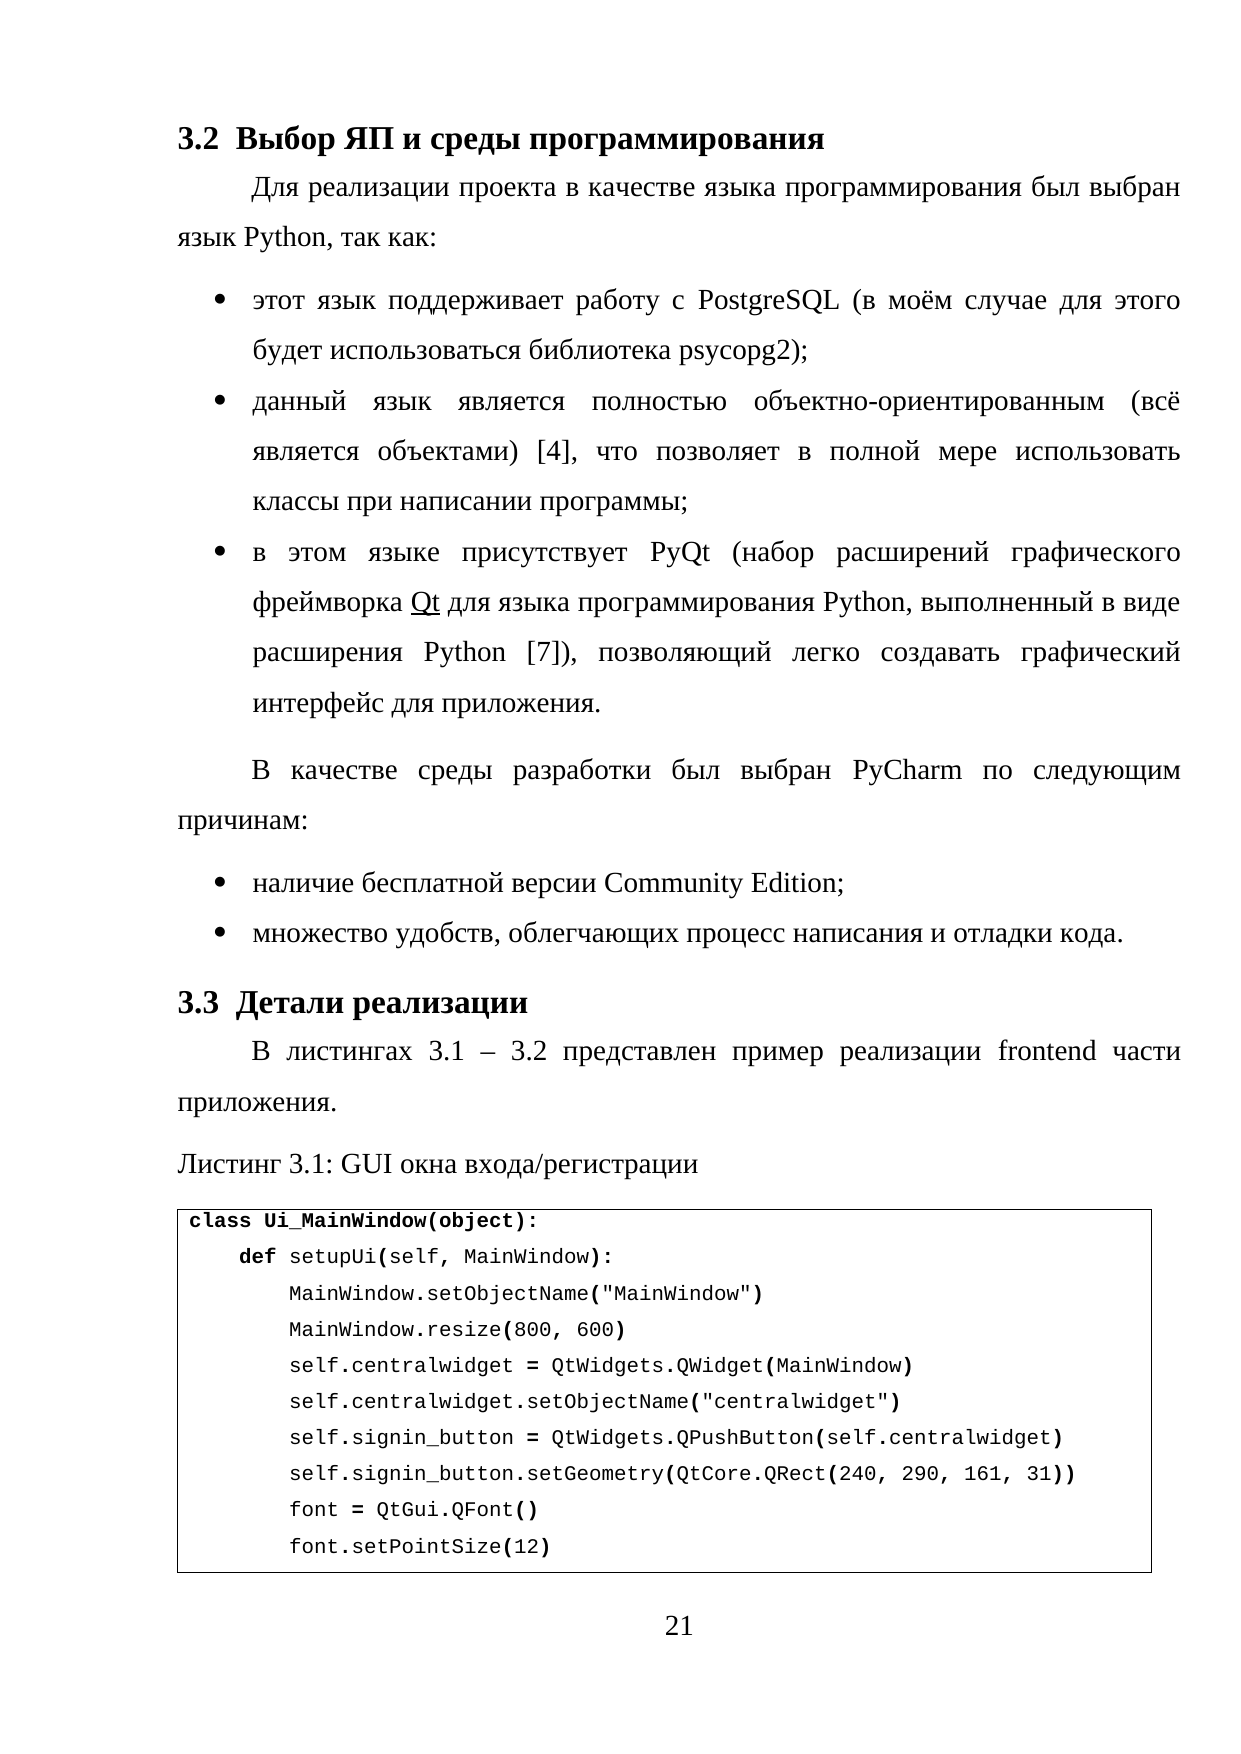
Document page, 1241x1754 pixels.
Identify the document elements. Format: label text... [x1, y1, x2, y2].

text В листингах 3.1 – 3.2 представлен пример реализации frontend части приложения. [177, 1033, 1181, 1117]
text В качестве среды разработки был выбран PyCharm по следующим причинам: [177, 752, 1181, 836]
subtitle 3.3 Детали реализации [177, 982, 1181, 1021]
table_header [178, 1210, 1151, 1572]
text Для реализации проекта в качестве языка программирования был выбран язык Python, так как: [177, 169, 1181, 253]
subtitle 3.2 Выбор ЯП и среды программирования [177, 118, 1181, 156]
list наличие бесплатной версии Community Edition; [215, 865, 1181, 899]
list в этом языке присутствует PyQt (набор расширений графического фреймворка Qt для языка программирования Python, выполненный в виде расширения Python [7]), позволяющий легко создавать графический интерфейс для приложения. [215, 534, 1181, 718]
text Листинг 3.1: GUI окна входа/регистрации [177, 1146, 1181, 1180]
list данный язык является полностью объектно-ориентированным (всё является объектами) [4], что позволяет в полной мере использовать классы при написании программы; [215, 383, 1181, 517]
list этот язык поддерживает работу с PostgreSQL (в моём случае для этого будет использоваться библиотека psycopg2); [215, 282, 1181, 366]
list множество удобств, облегчающих процесс написания и отладки кода. [215, 915, 1181, 949]
